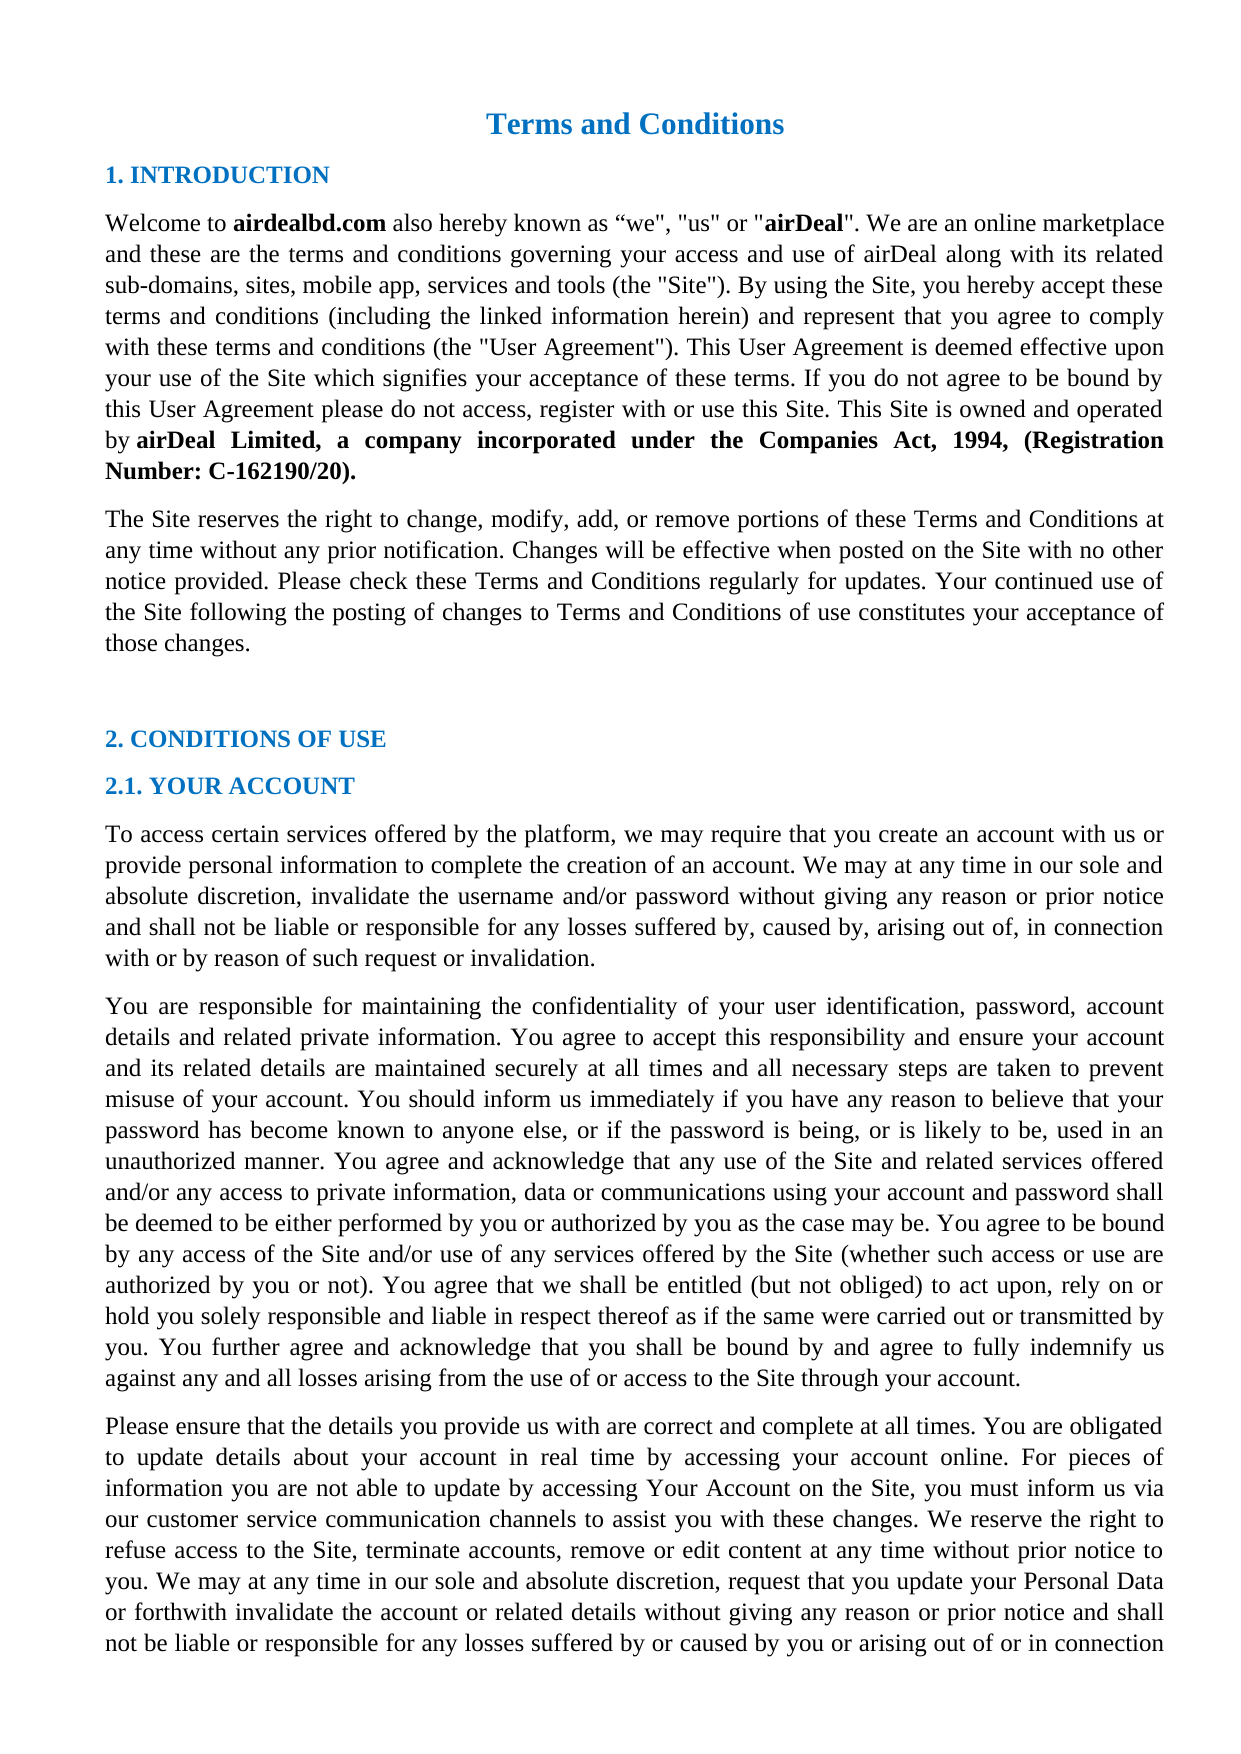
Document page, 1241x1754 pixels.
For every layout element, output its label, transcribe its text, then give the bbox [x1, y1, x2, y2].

text 1. INTRODUCTION [105, 160, 1165, 189]
text 2. CONDITIONS OF USE [105, 724, 1165, 752]
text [105, 1411, 1165, 1657]
text 2.1. YOUR ACCOUNT [105, 771, 1165, 800]
text The Site reserves the right to change, modify, add, or remove portions of these Terms and Conditions at any time without any prior notification. Changes will be effective when posted on the Site with no other notice provided. Please check these Terms and Conditions regularly for updates. Your continued use of the Site following the posting of changes to Terms and Conditions of use constitutes your acceptance of those changes. [105, 504, 1165, 657]
text You are responsible for maintaining the confidentiality of your user identification, password, account details and related private information. You agree to accept this responsibility and ensure your account and its related details are maintained securely at all times and all necessary steps are taken to prevent misuse of your account. You should inform us immediately if you have any reason to believe that your password has become known to anyone else, or if the password is being, or is likely to be, used in an unauthorized manner. You agree and acknowledge that any use of the Site and related services offered and/or any access to private information, data or communications using your account and password shall be deemed to be either performed by you or authorized by you as the case may be. You agree to be bound by any access of the Site and/or use of any services offered by the Site (whether such access or use are authorized by you or not). You agree that we shall be entitled (but not obliged) to act upon, rely on or hold you solely responsible and liable in respect thereof as if the same were carried out or transmitted by you. You further agree and acknowledge that you shall be bound by and agree to fully indemnify us against any and all losses arising from the use of or access to the Site through your account. [105, 991, 1165, 1392]
text Welcome to airdealbd.com also hereby known as “we", "us" or "airDeal". We are an online marketplace and these are the terms and conditions governing your access and use of airDeal along with its related sub-domains, sites, mobile app, services and tools (the "Site"). By using the Site, you hereby accept these terms and conditions (including the linked information herein) and represent that you agree to comply with these terms and conditions (the "User Agreement"). This User Agreement is deemed effective upon your use of the Site which signifies your acceptance of these terms. If you do not agree to be bound by this User Agreement please do not access, register with or use this Site. This Site is owned and operated by airDeal Limited, a company incorporated under the Companies Act, 1994, (Registration Number: C-162190/20). [105, 208, 1165, 485]
text Terms and Conditions [105, 105, 1165, 141]
text To access certain services offered by the platform, we may require that you create an account with us or provide personal information to complete the creation of an account. We may at any time in our sole and absolute discretion, invalidate the username and/or password without giving any reason or prior notice and shall not be liable or responsible for any losses suffered by, caused by, arising out of, in connection with or by reason of such request or invalidation. [105, 819, 1165, 972]
